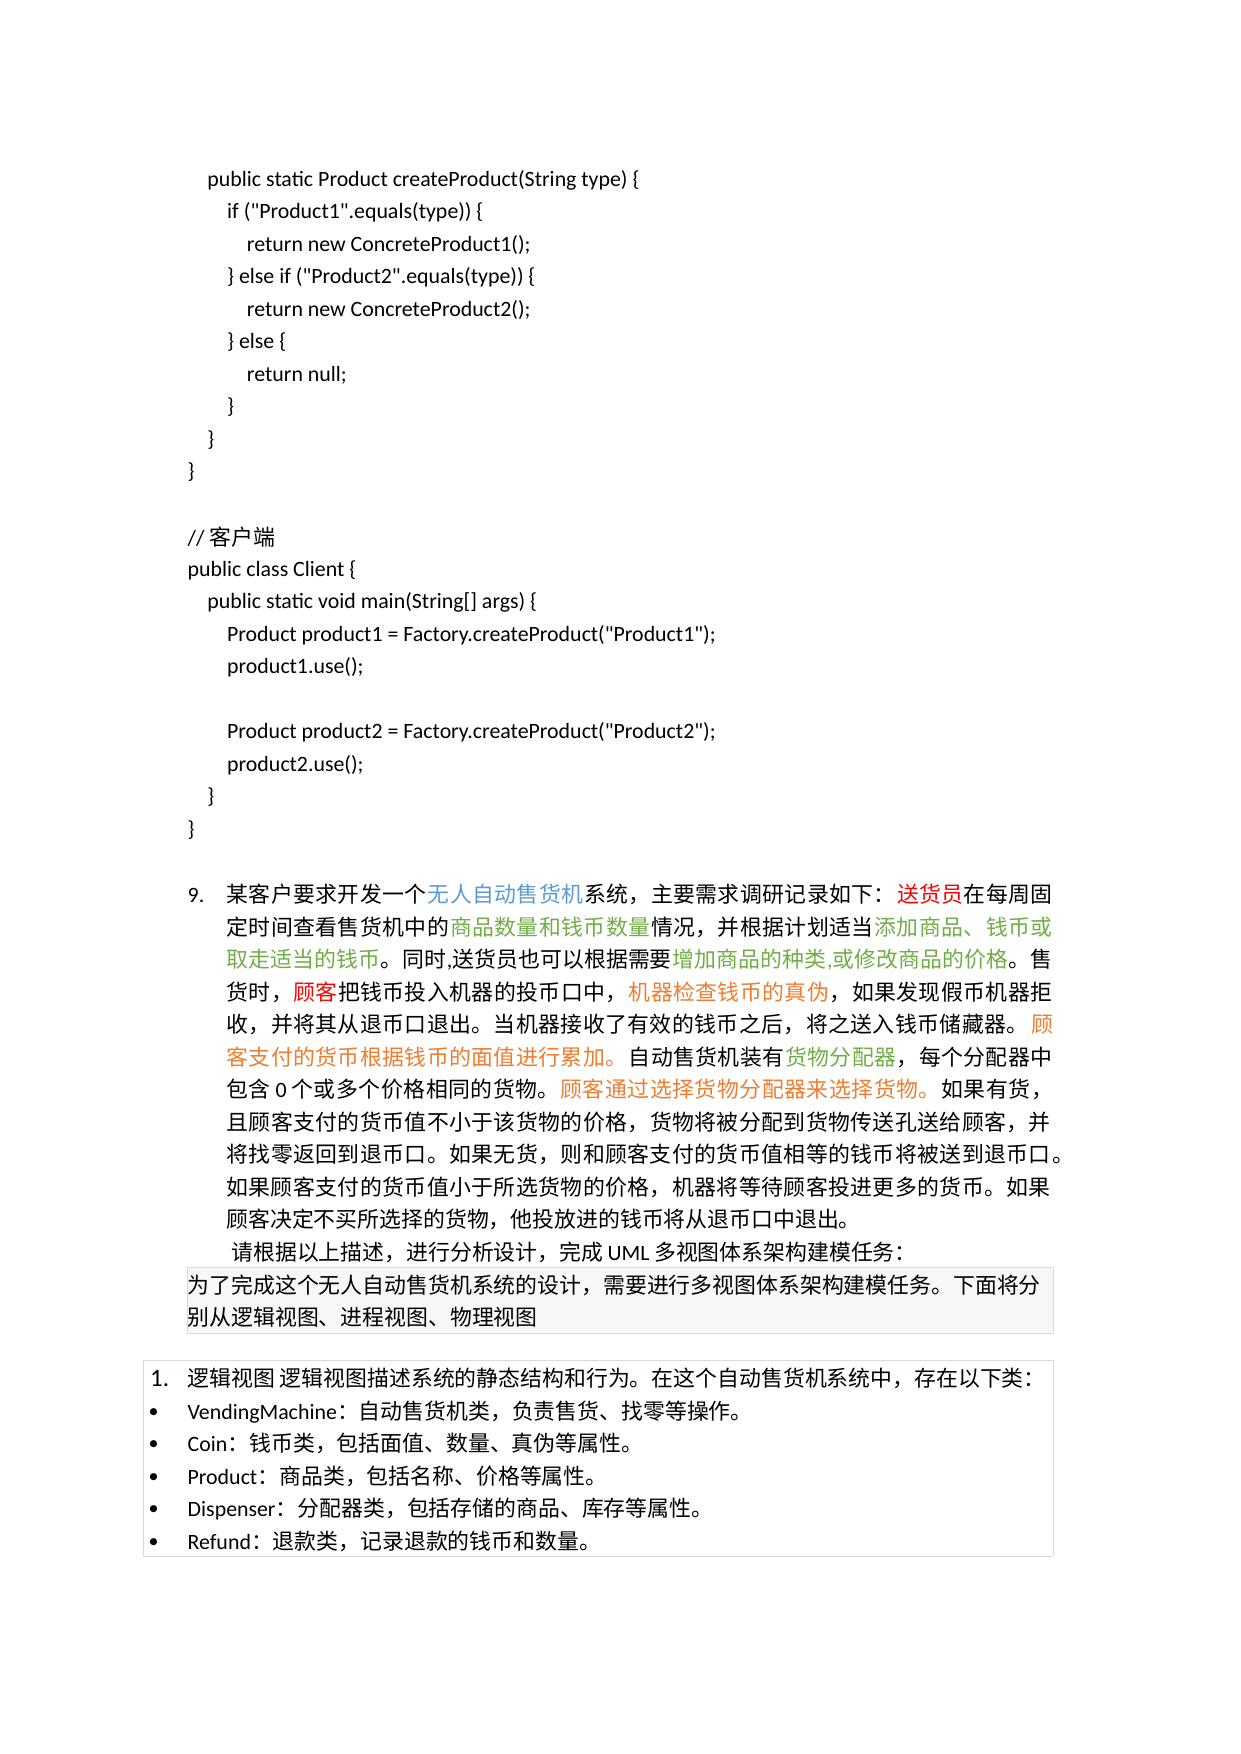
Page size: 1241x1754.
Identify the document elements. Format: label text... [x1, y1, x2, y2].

list } else { [187, 324, 1053, 357]
list public static void main(String[] args) { [187, 584, 1053, 617]
list return new ConcreteProduct1(); [187, 227, 1053, 259]
list public class Client { [187, 552, 1053, 584]
list Product product2 = Factory.createProduct("Product2"); [187, 714, 1053, 747]
list Refund：退款类，记录退款的钱币和数量。 [144, 1523, 1053, 1556]
list public static Product createProduct(String type) { [187, 162, 1053, 194]
list } [187, 779, 1053, 812]
list Product：商品类，包括名称、价格等属性。 [144, 1458, 1053, 1490]
list Coin：钱币类，包括面值、数量、真伪等属性。 [144, 1425, 1053, 1458]
text 为了完成这个无人自动售货机系统的设计，需要进行多视图体系架构建模任务。下面将分别从逻辑视图、进程视图、物理视图 [188, 1268, 1053, 1333]
list Product product1 = Factory.createProduct("Product1"); [187, 617, 1053, 649]
list } [187, 454, 1053, 487]
list return null; [187, 357, 1053, 389]
list } else if ("Product2".equals(type)) { [187, 259, 1053, 292]
list product2.use(); [187, 747, 1053, 779]
list Dispenser：分配器类，包括存储的商品、库存等属性。 [144, 1490, 1053, 1523]
list // 客户端 [187, 519, 1053, 552]
list product1.use(); [187, 649, 1053, 682]
list return new ConcreteProduct2(); [187, 292, 1053, 324]
list } [187, 422, 1053, 454]
list 某客户要求开发一个无人自动售货机系统，主要需求调研记录如下：送货员在每周固定时间查看售货机中的商品数量和钱币数量情况，并根据计划适当添加商品、钱币或取走适当的钱币。同时,送货员也可以根据需要增加商品的种类,或修改商品的价格。售货时，顾客把钱币投入机器的投币口中，机器检查钱币的真伪，如果发现假币机器拒收，并将其从退币口退出。当机器接收了有效的钱币之后，将之送入钱币储藏器。顾客支付的货币根据钱币的面值进行累加。自动售货机装有货物分配器，每个分配器中包含0个或多个价格相同的货物。顾客通过选择货物分配器来选择货物。如果有货，且顾客支付的货币值不小于该货物的价格，货物将被分配到货物传送孔送给顾客，并将找零返回到退币口。如果无货，则和顾客支付的货币值相等的钱币将被送到退币口。如果顾客支付的货币值小于所选货物的价格，机器将等待顾客投进更多的货币。如果顾客决定不买所选择的货物，他投放进的钱币将从退币口中退出。 [187, 877, 1053, 1234]
list if ("Product1".equals(type)) { [187, 194, 1053, 227]
list } [187, 812, 1053, 844]
list 请根据以上描述，进行分析设计，完成UML多视图体系架构建模任务： [187, 1234, 1053, 1267]
list } [187, 389, 1053, 422]
list 逻辑视图 逻辑视图描述系统的静态结构和行为。在这个自动售货机系统中，存在以下类： [144, 1361, 1053, 1393]
list VendingMachine：自动售货机类，负责售货、找零等操作。 [144, 1393, 1053, 1425]
